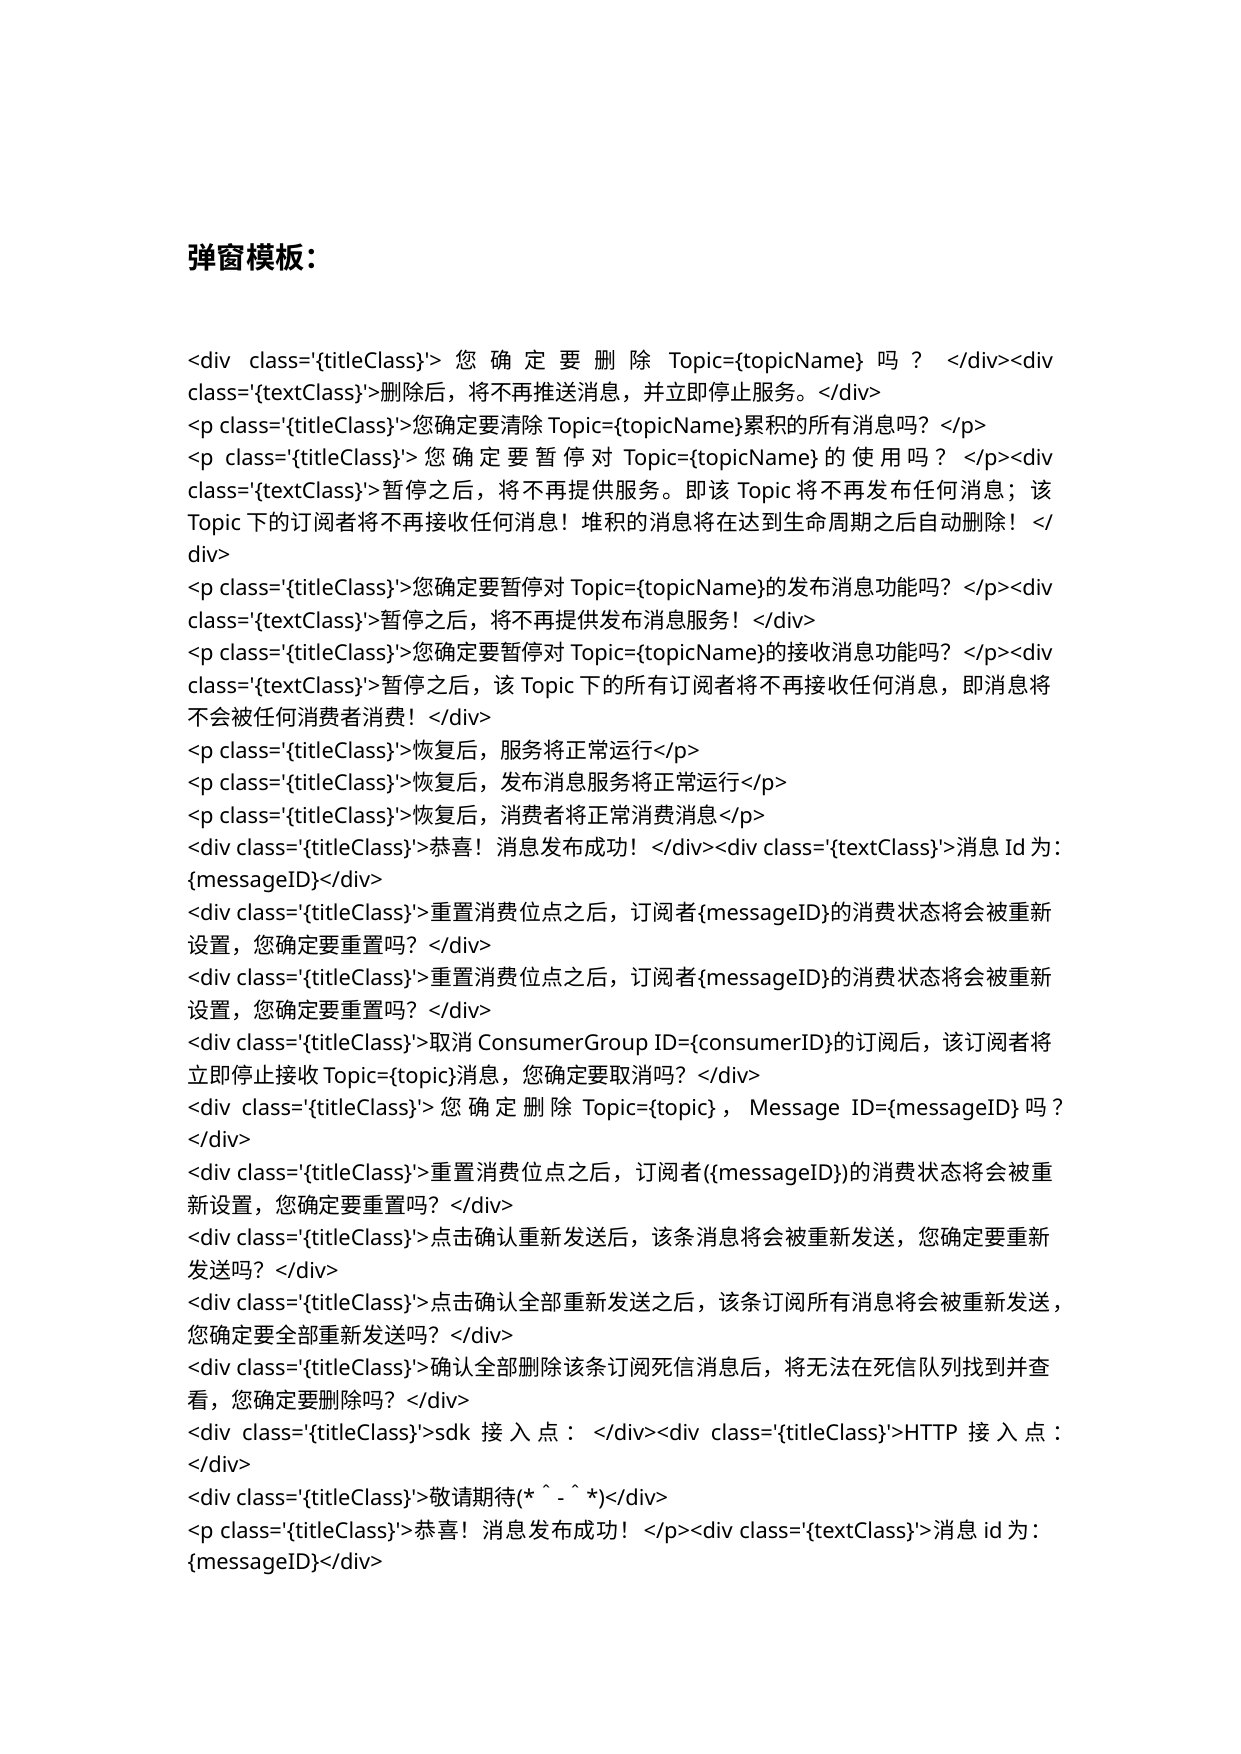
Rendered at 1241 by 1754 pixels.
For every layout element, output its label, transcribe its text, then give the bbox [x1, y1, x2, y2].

text <p class='{titleClass}'>您确定要暂停对Topic={topicName}的接收消息功能吗？</p><div class='{textClass}'>暂停之后，该Topic下的所有订阅者将不再接收任何消息，即消息将不会被任何消费者消费！</div> [187, 635, 1053, 732]
text <p class='{titleClass}'>恢复后，消费者将正常消费消息</p> [187, 797, 1053, 830]
text <div class='{titleClass}'>重置消费位点之后，订阅者({messageID})的消费状态将会被重新设置，您确定要重置吗？</div> [187, 1155, 1053, 1220]
text <p class='{titleClass}'>恢复后，服务将正常运行</p> [187, 732, 1053, 765]
text <div class='{titleClass}'>点击确认全部重新发送之后，该条订阅所有消息将会被重新发送，您确定要全部重新发送吗？</div> [187, 1285, 1053, 1350]
text <div class='{titleClass}'>取消ConsumerGroup ID={consumerID}的订阅后，该订阅者将立即停止接收Topic={topic}消息，您确定要取消吗？</div> [187, 1025, 1053, 1090]
text <div class='{titleClass}'>重置消费位点之后，订阅者{messageID}的消费状态将会被重新设置，您确定要重置吗？</div> [187, 895, 1053, 960]
text <p class='{titleClass}'>您确定要暂停对Topic={topicName}的发布消息功能吗？</p><div class='{textClass}'>暂停之后，将不再提供发布消息服务！</div> [187, 570, 1053, 635]
text <div class='{titleClass}'>重置消费位点之后，订阅者{messageID}的消费状态将会被重新设置，您确定要重置吗？</div> [187, 960, 1053, 1025]
text <p class='{titleClass}'>您确定要清除Topic={topicName}累积的所有消息吗？</p> [187, 407, 1053, 440]
text <p class='{titleClass}'>恭喜！消息发布成功！</p><div class='{textClass}'>消息id为：{messageID}</div> [187, 1512, 1053, 1577]
text <div class='{titleClass}'>恭喜！消息发布成功！</div><div class='{textClass}'>消息Id为：{messageID}</div> [187, 830, 1053, 895]
text <p class='{titleClass}'>您确定要暂停对Topic={topicName}的使用吗？</p><div class='{textClass}'>暂停之后，将不再提供服务。即该Topic将不再发布任何消息；该Topic下的订阅者将不再接收任何消息！堆积的消息将在达到生命周期之后自动删除！</div> [187, 440, 1053, 570]
text <div class='{titleClass}'>确认全部删除该条订阅死信消息后，将无法在死信队列找到并查看，您确定要删除吗？</div> [187, 1350, 1053, 1415]
text <div class='{titleClass}'>您确定删除Topic={topic}，Message ID={messageID}吗？</div> [187, 1090, 1053, 1155]
text <p class='{titleClass}'>恢复后，发布消息服务将正常运行</p> [187, 765, 1053, 797]
text <div class='{titleClass}'>敬请期待(*＾-＾*)</div> [187, 1480, 1053, 1512]
text <div class='{titleClass}'>sdk接入点：</div><div class='{titleClass}'>HTTP接入点：</div> [187, 1415, 1053, 1480]
subtitle 弹窗模板： [187, 224, 1053, 289]
text <div class='{titleClass}'>点击确认重新发送后，该条消息将会被重新发送，您确定要重新发送吗？</div> [187, 1220, 1053, 1285]
text <div class='{titleClass}'>您确定要删除Topic={topicName}吗？</div><div class='{textClass}'>删除后，将不再推送消息，并立即停止服务。</div> [187, 342, 1053, 407]
